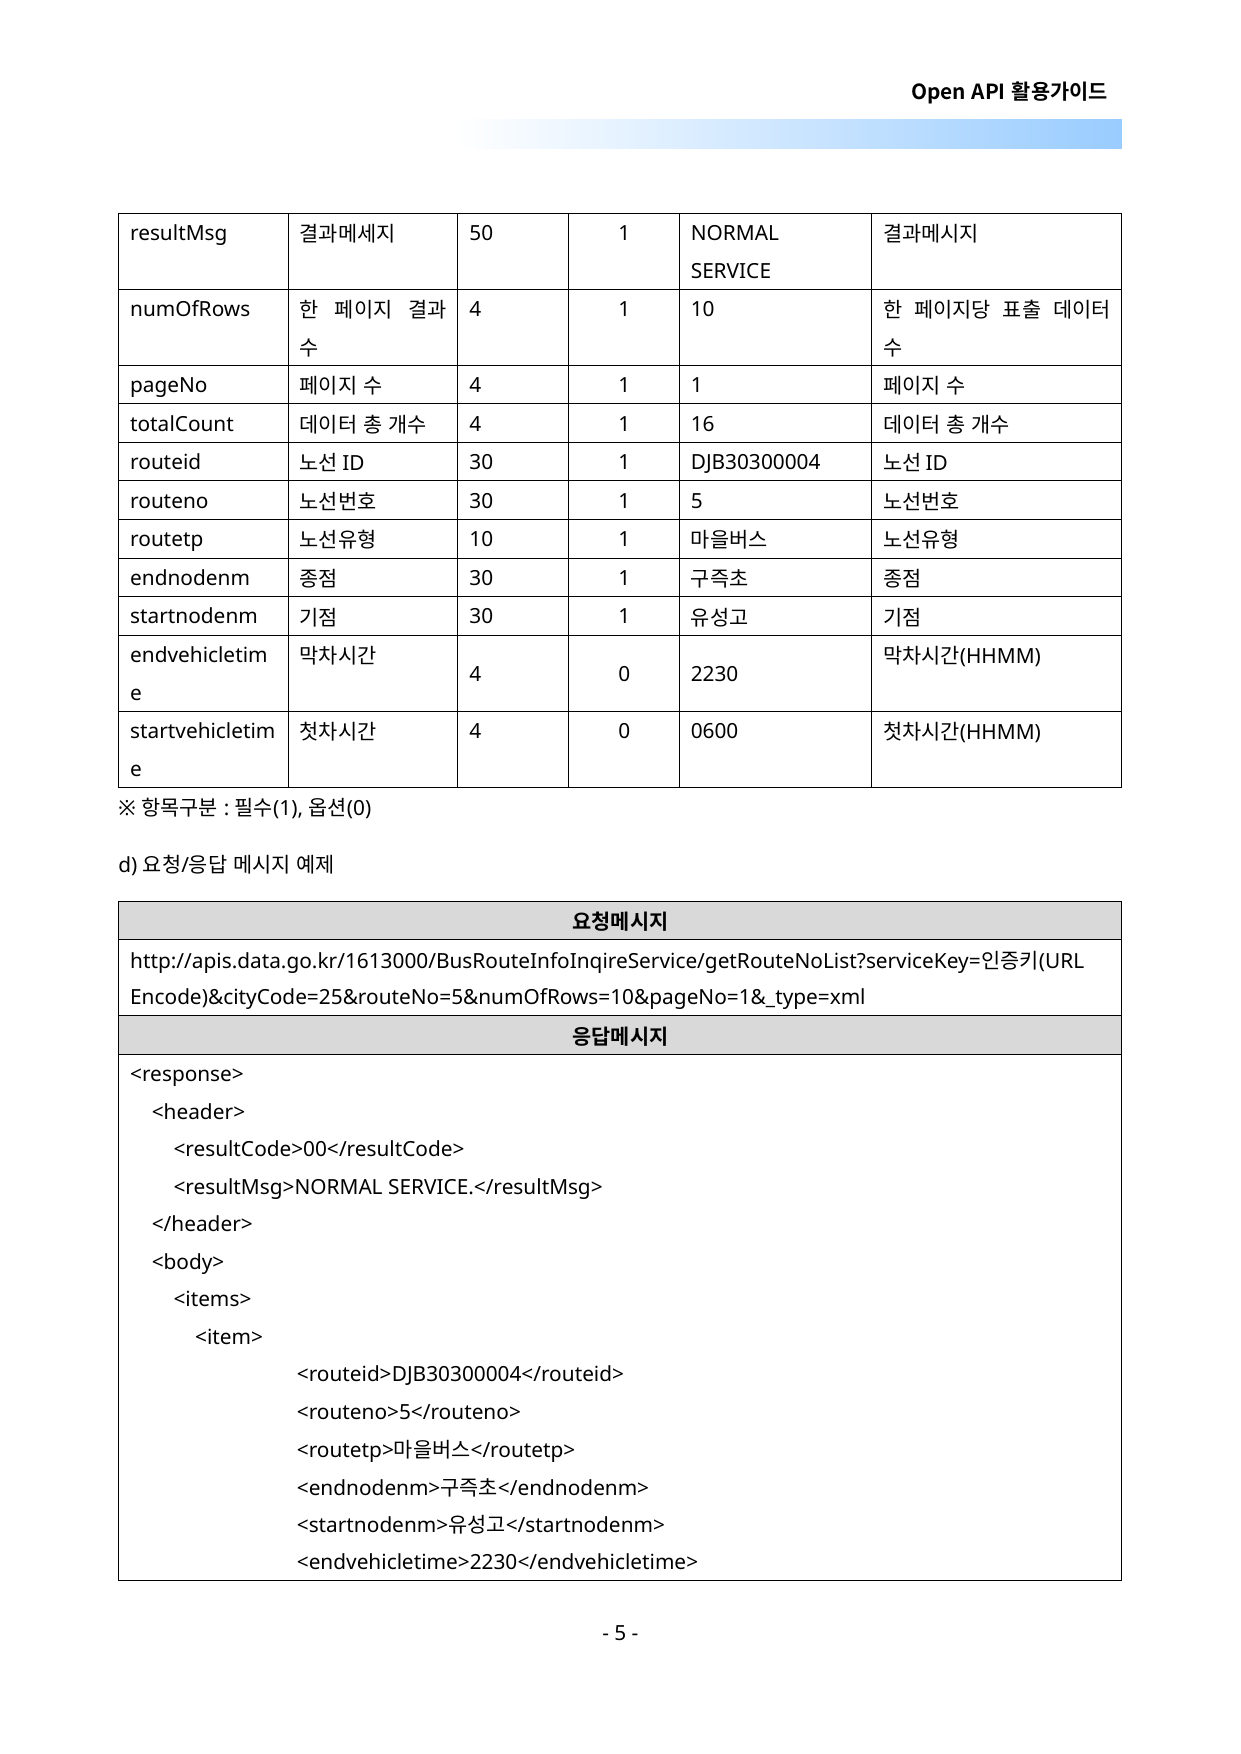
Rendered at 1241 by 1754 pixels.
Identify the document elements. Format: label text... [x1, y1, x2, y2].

table_cell totalCount [119, 404, 288, 442]
table_cell 1 [569, 404, 679, 442]
table_cell 4 [458, 404, 568, 442]
table_cell 0 [569, 636, 679, 711]
table_cell 1 [680, 366, 871, 403]
table_cell 0 [569, 712, 679, 787]
table_cell 기점 [289, 597, 457, 634]
table_cell 1 [569, 481, 679, 519]
table_cell 종점 [872, 559, 1121, 596]
table_cell 30 [458, 481, 568, 519]
table_cell routeno [119, 481, 288, 519]
table_cell routeid [119, 443, 288, 480]
table_cell 2230 [680, 636, 871, 711]
table_cell 1 [569, 520, 679, 557]
text d) 요청/응답 메시지 예제 [118, 844, 1122, 882]
table_cell 4 [458, 290, 568, 365]
table_cell 1 [569, 443, 679, 480]
table_cell routetp [119, 520, 288, 557]
table_cell 결과메세지 [289, 214, 457, 289]
table_cell startnodenm [119, 597, 288, 634]
table_cell http://apis.data.go.kr/1613000/BusRouteInfoInqireService/getRouteNoList?serviceKey=인증키(URL Encode)&cityCode=25&routeNo=5&numOfRows=10&pageNo=1&_type=xml [119, 940, 1121, 1015]
table_cell 30 [458, 597, 568, 634]
table_cell 50 [458, 214, 568, 289]
text ※ 항목구분 : 필수(1), 옵션(0) [118, 788, 1122, 825]
table_cell 4 [458, 636, 568, 711]
table_cell resultMsg [119, 214, 288, 289]
table_cell 유성고 [680, 597, 871, 634]
table_cell 응답메시지 [119, 1016, 1121, 1054]
table_cell 구즉초 [680, 559, 871, 596]
table_cell 기점 [872, 597, 1121, 634]
table_cell 노선번호 [289, 481, 457, 519]
table_cell 페이지 수 [872, 366, 1121, 403]
table_cell 5 [680, 481, 871, 519]
table_cell 한 페이지당 표출 데이터 수 [872, 290, 1121, 365]
table_cell 막차시간(HHMM) [872, 636, 1121, 711]
table_cell 0600 [680, 712, 871, 787]
table_cell 16 [680, 404, 871, 442]
table_cell 1 [569, 597, 679, 634]
table_cell 종점 [289, 559, 457, 596]
table_cell 4 [458, 712, 568, 787]
table_cell 첫차시간(HHMM) [872, 712, 1121, 787]
table_cell 결과메시지 [872, 214, 1121, 289]
table_cell NORMAL SERVICE [680, 214, 871, 289]
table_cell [119, 1055, 1121, 1580]
table_cell 첫차시간 [289, 712, 457, 787]
table_cell 노선유형 [872, 520, 1121, 557]
table_cell 노선ID [289, 443, 457, 480]
table_cell 10 [458, 520, 568, 557]
table_cell 1 [569, 214, 679, 289]
table_cell 마을버스 [680, 520, 871, 557]
table_cell 4 [458, 366, 568, 403]
table_cell 데이터 총 개수 [872, 404, 1121, 442]
table_cell 한 페이지 결과 수 [289, 290, 457, 365]
table_cell endnodenm [119, 559, 288, 596]
table_cell pageNo [119, 366, 288, 403]
table_cell 노선번호 [872, 481, 1121, 519]
table_cell 30 [458, 443, 568, 480]
table_cell startvehicletime [119, 712, 288, 787]
table_cell 노선유형 [289, 520, 457, 557]
table_cell 1 [569, 366, 679, 403]
table_cell endvehicletime [119, 636, 288, 711]
table_cell 10 [680, 290, 871, 365]
table_cell 막차시간 [289, 636, 457, 711]
table_cell 1 [569, 290, 679, 365]
table_header 요청메시지 [119, 902, 1121, 939]
table_cell numOfRows [119, 290, 288, 365]
table_cell DJB30300004 [680, 443, 871, 480]
table_cell 페이지 수 [289, 366, 457, 403]
table_cell 30 [458, 559, 568, 596]
table_cell 데이터 총 개수 [289, 404, 457, 442]
table_cell 1 [569, 559, 679, 596]
table_cell 노선ID [872, 443, 1121, 480]
